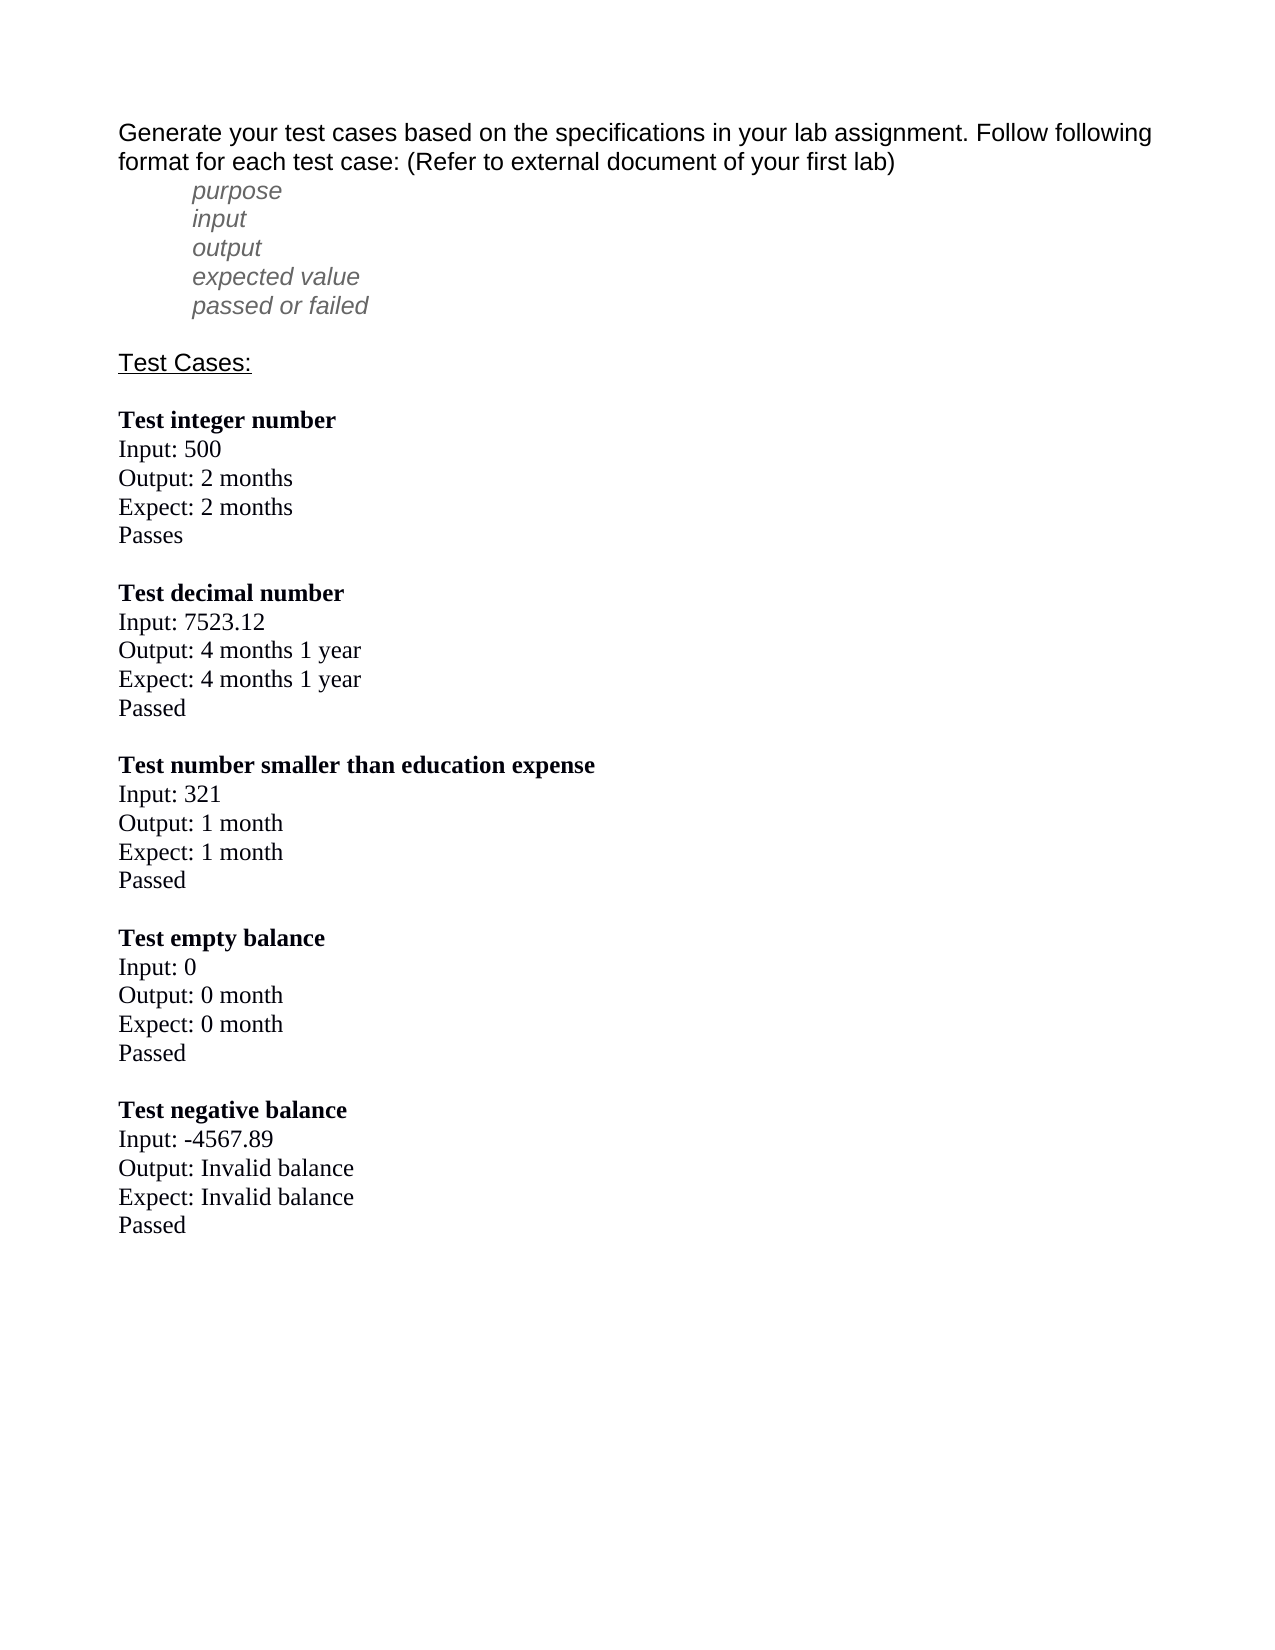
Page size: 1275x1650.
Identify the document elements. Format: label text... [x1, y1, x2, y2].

text Test decimal number [118, 578, 1157, 607]
text Output: 0 month [118, 981, 1157, 1009]
text Input: 500 [118, 434, 1157, 463]
text Input: 0 [118, 952, 1157, 981]
text Output: Invalid balance [118, 1153, 1157, 1182]
text Passed [118, 1211, 1157, 1239]
text passed or failed [192, 291, 1157, 319]
text Expect: 0 month [118, 1009, 1157, 1038]
text Input: 7523.12 [118, 607, 1157, 636]
text Output: 4 months 1 year [118, 636, 1157, 664]
text Output: 2 months [118, 463, 1157, 492]
text input [192, 204, 1157, 233]
text Output: 1 month [118, 808, 1157, 837]
text purpose [192, 176, 1157, 204]
text Expect: 1 month [118, 837, 1157, 866]
text Test number smaller than education expense [118, 751, 1157, 779]
text Test Cases: [118, 348, 1157, 377]
text expected value [192, 262, 1157, 291]
text Expect: 4 months 1 year [118, 664, 1157, 693]
text Expect: 2 months [118, 492, 1157, 521]
text Test empty balance [118, 923, 1157, 952]
text Passed [118, 693, 1157, 722]
text output [192, 233, 1157, 262]
text Passed [118, 1038, 1157, 1067]
text Test negative balance [118, 1096, 1157, 1124]
text Passes [118, 521, 1157, 549]
text Expect: Invalid balance [118, 1182, 1157, 1211]
text Test integer number [118, 406, 1157, 434]
text Input: -4567.89 [118, 1124, 1157, 1153]
text Passed [118, 866, 1157, 894]
text Generate your test cases based on the specifications in your lab assignment. Follow following format for each test case: (Refer to external document of your first lab) [118, 118, 1157, 176]
text Input: 321 [118, 779, 1157, 808]
